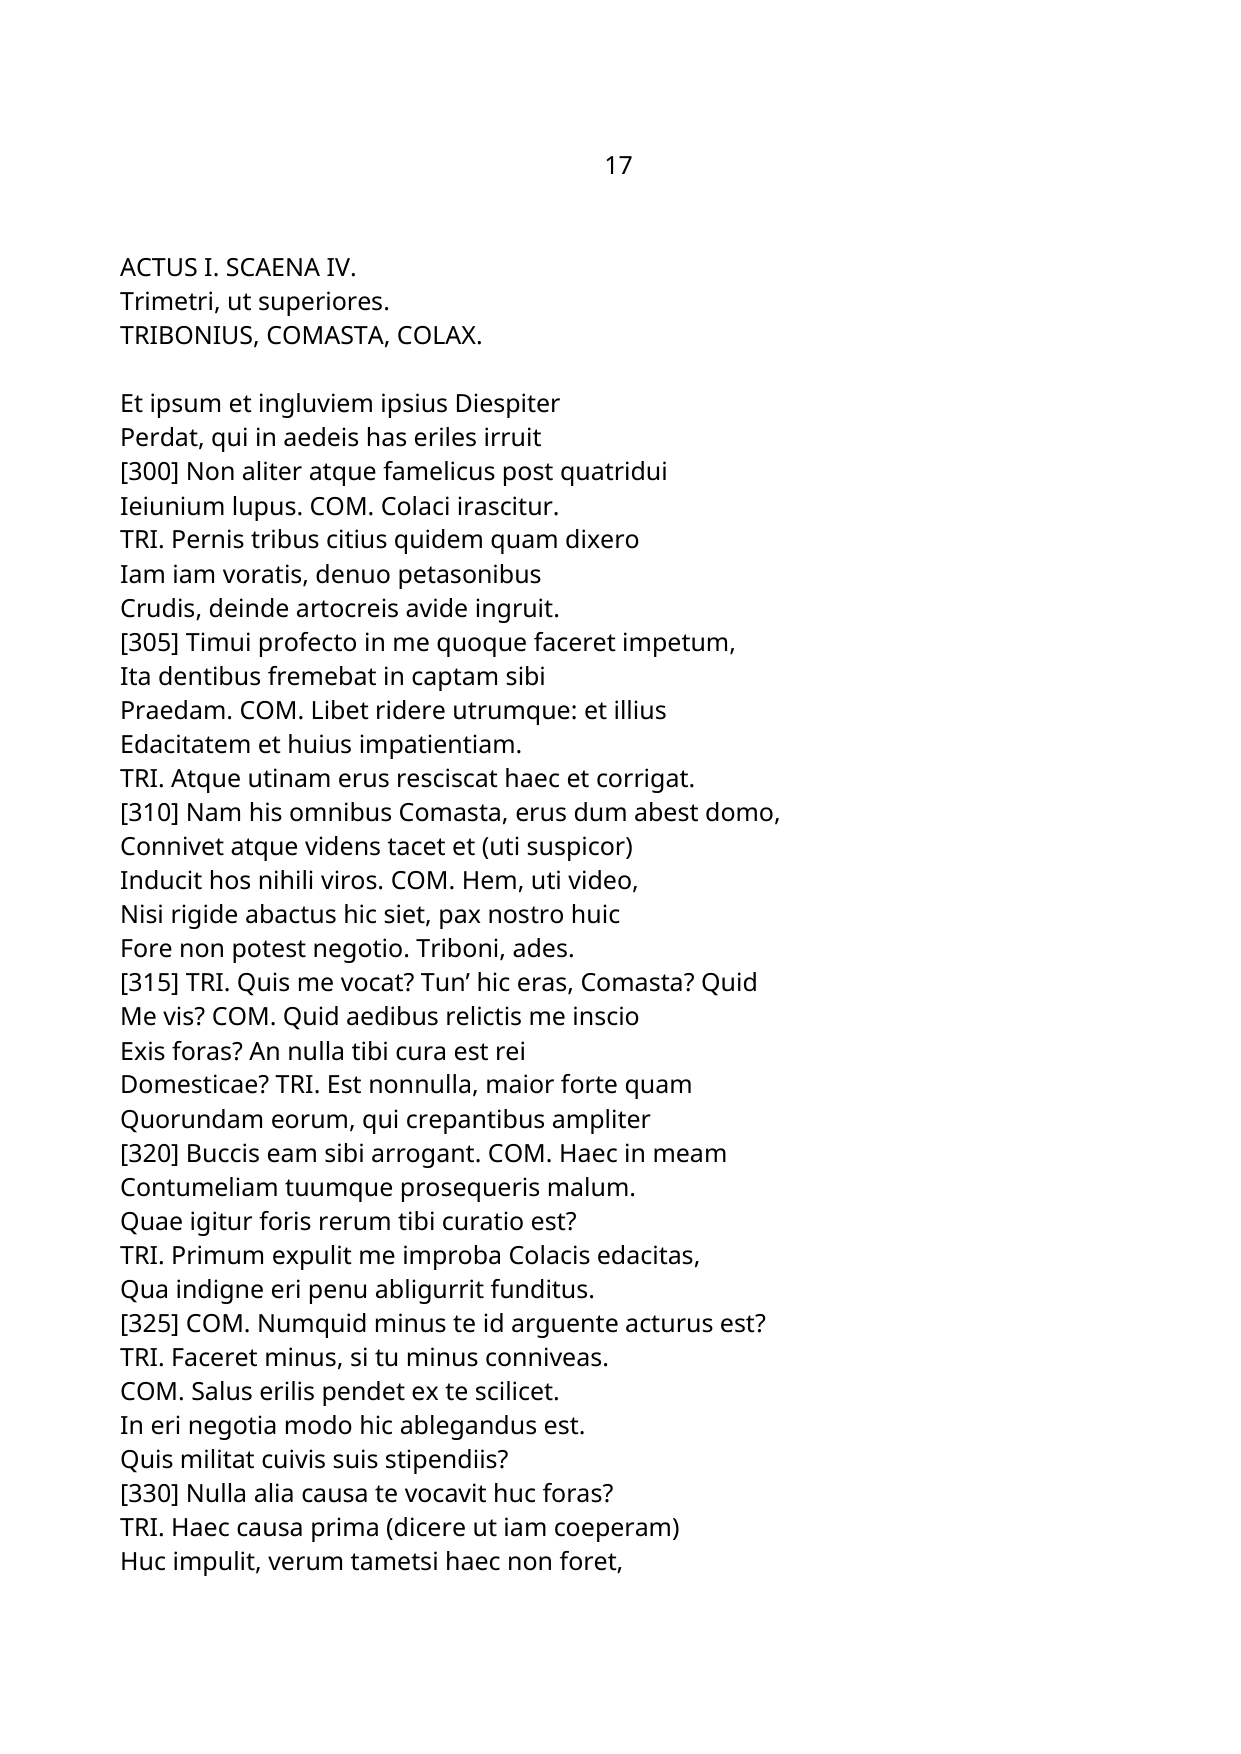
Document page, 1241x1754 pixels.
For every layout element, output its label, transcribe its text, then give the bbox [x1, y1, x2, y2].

text Ita dentibus fremebat in captam sibi [120, 658, 1120, 692]
text Quorundam eorum, qui crepantibus ampliter [120, 1101, 1120, 1135]
text Edacitatem et huius impatientiam. [120, 727, 1120, 761]
text TRI. Atque utinam erus resciscat haec et corrigat. [120, 761, 1120, 795]
text Exis foras? An nulla tibi cura est rei [120, 1033, 1120, 1067]
text Quae igitur foris rerum tibi curatio est? [120, 1203, 1120, 1237]
text Nisi rigide abactus hic siet, pax nostro huic [120, 897, 1120, 931]
text [330] Nulla alia causa te vocavit huc foras? [120, 1476, 1120, 1510]
text Connivet atque videns tacet et (uti suspicor) [120, 829, 1120, 863]
text [300] Non aliter atque famelicus post quatridui [120, 454, 1120, 488]
text Perdat, qui in aedeis has eriles irruit [120, 420, 1120, 454]
text TRIBONIUS, COMASTA, COLAX. [120, 318, 1120, 352]
text COM. Salus erilis pendet ex te scilicet. [120, 1374, 1120, 1408]
text Qua indigne eri penu abligurrit funditus. [120, 1272, 1120, 1306]
text ACTUS I. SCAENA IV. [120, 250, 1120, 284]
text [310] Nam his omnibus Comasta, erus dum abest domo, [120, 795, 1120, 829]
text Trimetri, ut superiores. [120, 284, 1120, 318]
text Fore non potest negotio. Triboni, ades. [120, 931, 1120, 965]
text Praedam. COM. Libet ridere utrumque: et illius [120, 692, 1120, 727]
text In eri negotia modo hic ablegandus est. [120, 1408, 1120, 1442]
text Quis militat cuivis suis stipendiis? [120, 1442, 1120, 1476]
text Me vis? COM. Quid aedibus relictis me inscio [120, 999, 1120, 1033]
text [320] Buccis eam sibi arrogant. COM. Haec in meam [120, 1135, 1120, 1169]
text Et ipsum et ingluviem ipsius Diespiter [120, 386, 1120, 420]
text [325] COM. Numquid minus te id arguente acturus est? [120, 1306, 1120, 1340]
text [305] Timui profecto in me quoque faceret impetum, [120, 624, 1120, 658]
text [315] TRI. Quis me vocat? Tun’ hic eras, Comasta? Quid [120, 965, 1120, 999]
text TRI. Primum expulit me improba Colacis edacitas, [120, 1237, 1120, 1272]
text Contumeliam tuumque prosequeris malum. [120, 1169, 1120, 1203]
text Inducit hos nihili viros. COM. Hem, uti video, [120, 863, 1120, 897]
text Crudis, deinde artocreis avide ingruit. [120, 590, 1120, 624]
text TRI. Haec causa prima (dicere ut iam coeperam) [120, 1510, 1120, 1544]
text TRI. Pernis tribus citius quidem quam dixero [120, 522, 1120, 556]
text TRI. Faceret minus, si tu minus conniveas. [120, 1340, 1120, 1374]
text Ieiunium lupus. COM. Colaci irascitur. [120, 488, 1120, 522]
text Domesticae? TRI. Est nonnulla, maior forte quam [120, 1067, 1120, 1101]
text Iam iam voratis, denuo petasonibus [120, 556, 1120, 590]
text Huc impulit, verum tametsi haec non foret, [120, 1544, 1120, 1578]
